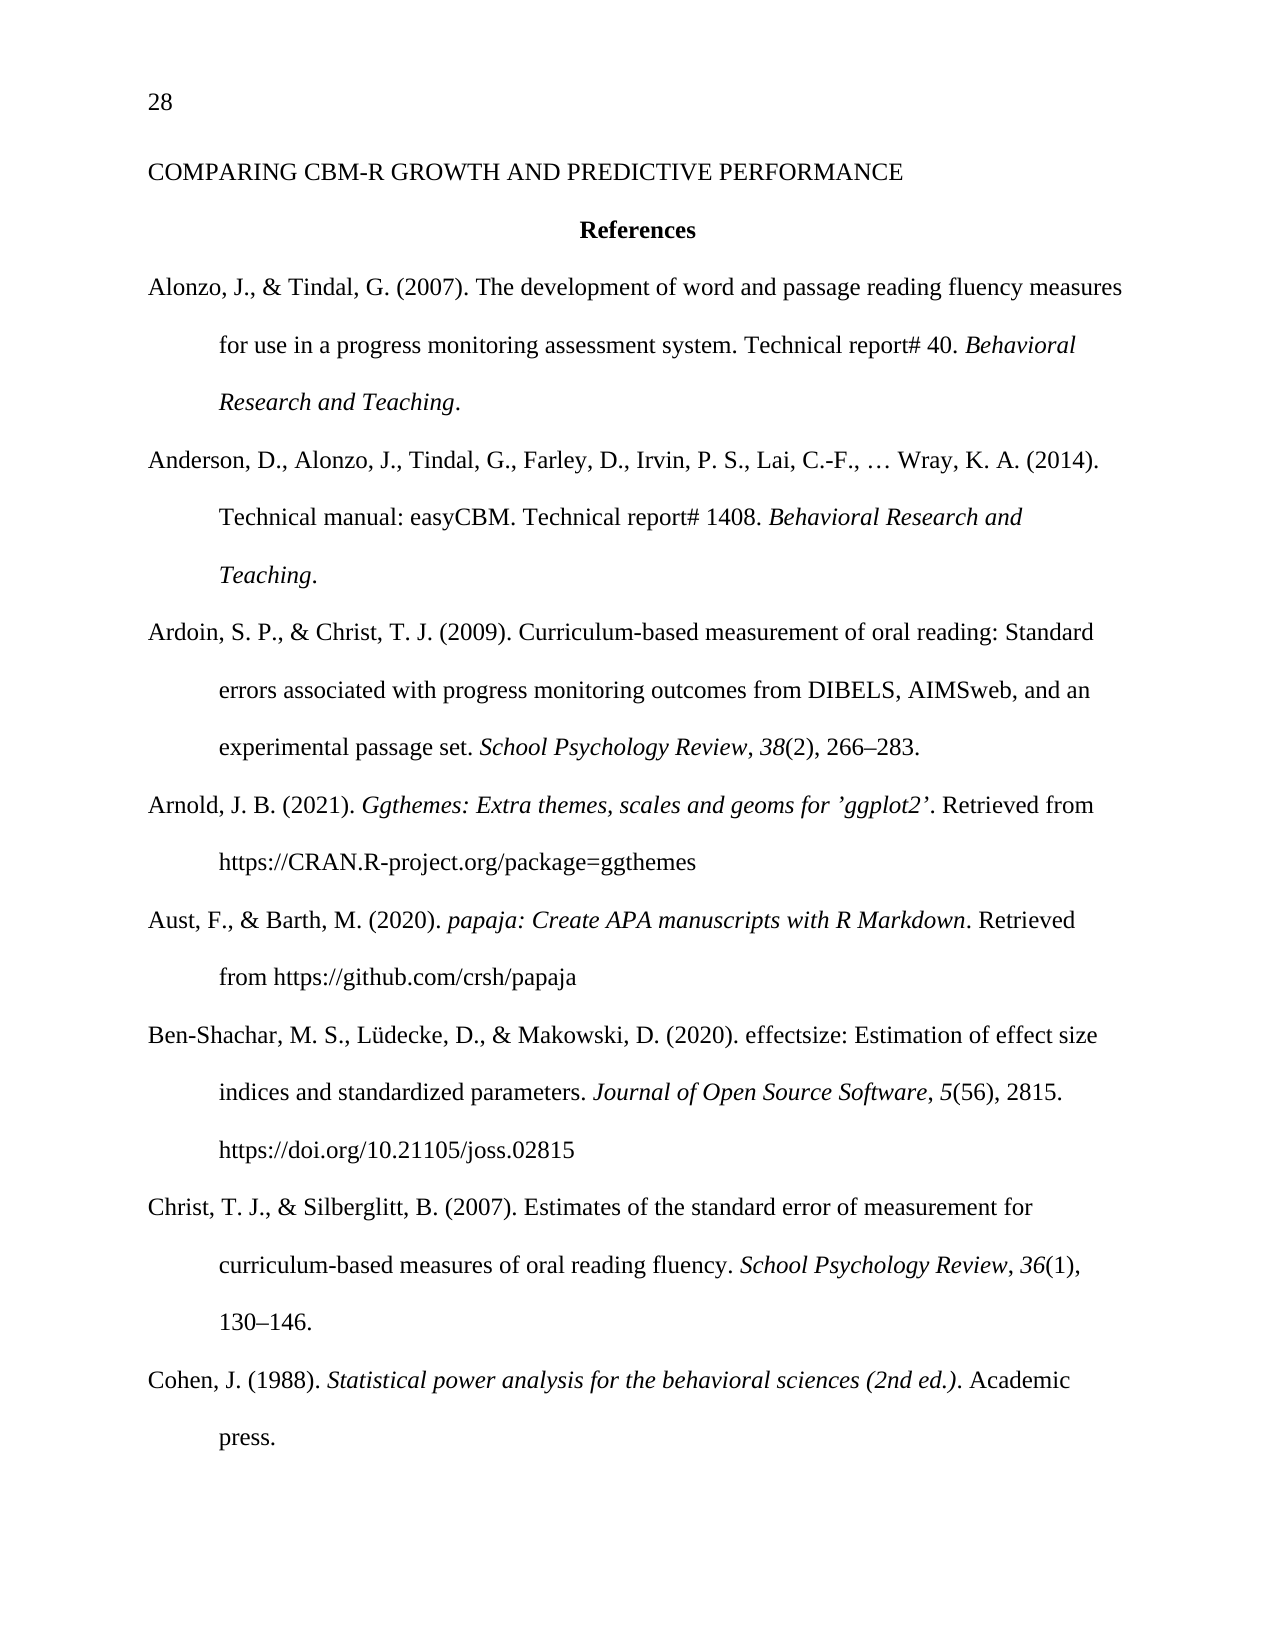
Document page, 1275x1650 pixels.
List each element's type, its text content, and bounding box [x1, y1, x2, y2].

text Anderson, D., Alonzo, J., Tindal, G., Farley, D., Irvin, P. S., Lai, C.-F., … Wray, K. A. (2014). Technical manual: easyCBM. Technical report# 1408. Behavioral Research and Teaching. [148, 445, 1127, 589]
text Christ, T. J., & Silberglitt, B. (2007). Estimates of the standard error of measurement for curriculum-based measures of oral reading fluency. School Psychology Review, 36(1), 130–146. [148, 1192, 1127, 1336]
text Ben-Shachar, M. S., Lüdecke, D., & Makowski, D. (2020). effectsize: Estimation of effect size indices and standardized parameters. Journal of Open Source Software, 5(56), 2815. https://doi.org/10.21105/joss.02815 [148, 1020, 1127, 1164]
text Ardoin, S. P., & Christ, T. J. (2009). Curriculum-based measurement of oral reading: Standard errors associated with progress monitoring outcomes from DIBELS, AIMSweb, and an experimental passage set. School Psychology Review, 38(2), 266–283. [148, 617, 1127, 761]
text Alonzo, J., & Tindal, G. (2007). The development of word and passage reading fluency measures for use in a progress monitoring assessment system. Technical report# 40. Behavioral Research and Teaching. [148, 272, 1127, 416]
text Aust, F., & Barth, M. (2020). papaja: Create APA manuscripts with R Markdown. Retrieved from https://github.com/crsh/papaja [148, 905, 1127, 991]
text Cohen, J. (1988). Statistical power analysis for the behavioral sciences (2nd ed.). Academic press. [148, 1365, 1127, 1451]
subtitle References [148, 215, 1127, 244]
text Arnold, J. B. (2021). Ggthemes: Extra themes, scales and geoms for ’ggplot2’. Retrieved from https://CRAN.R-project.org/package=ggthemes [148, 790, 1127, 876]
